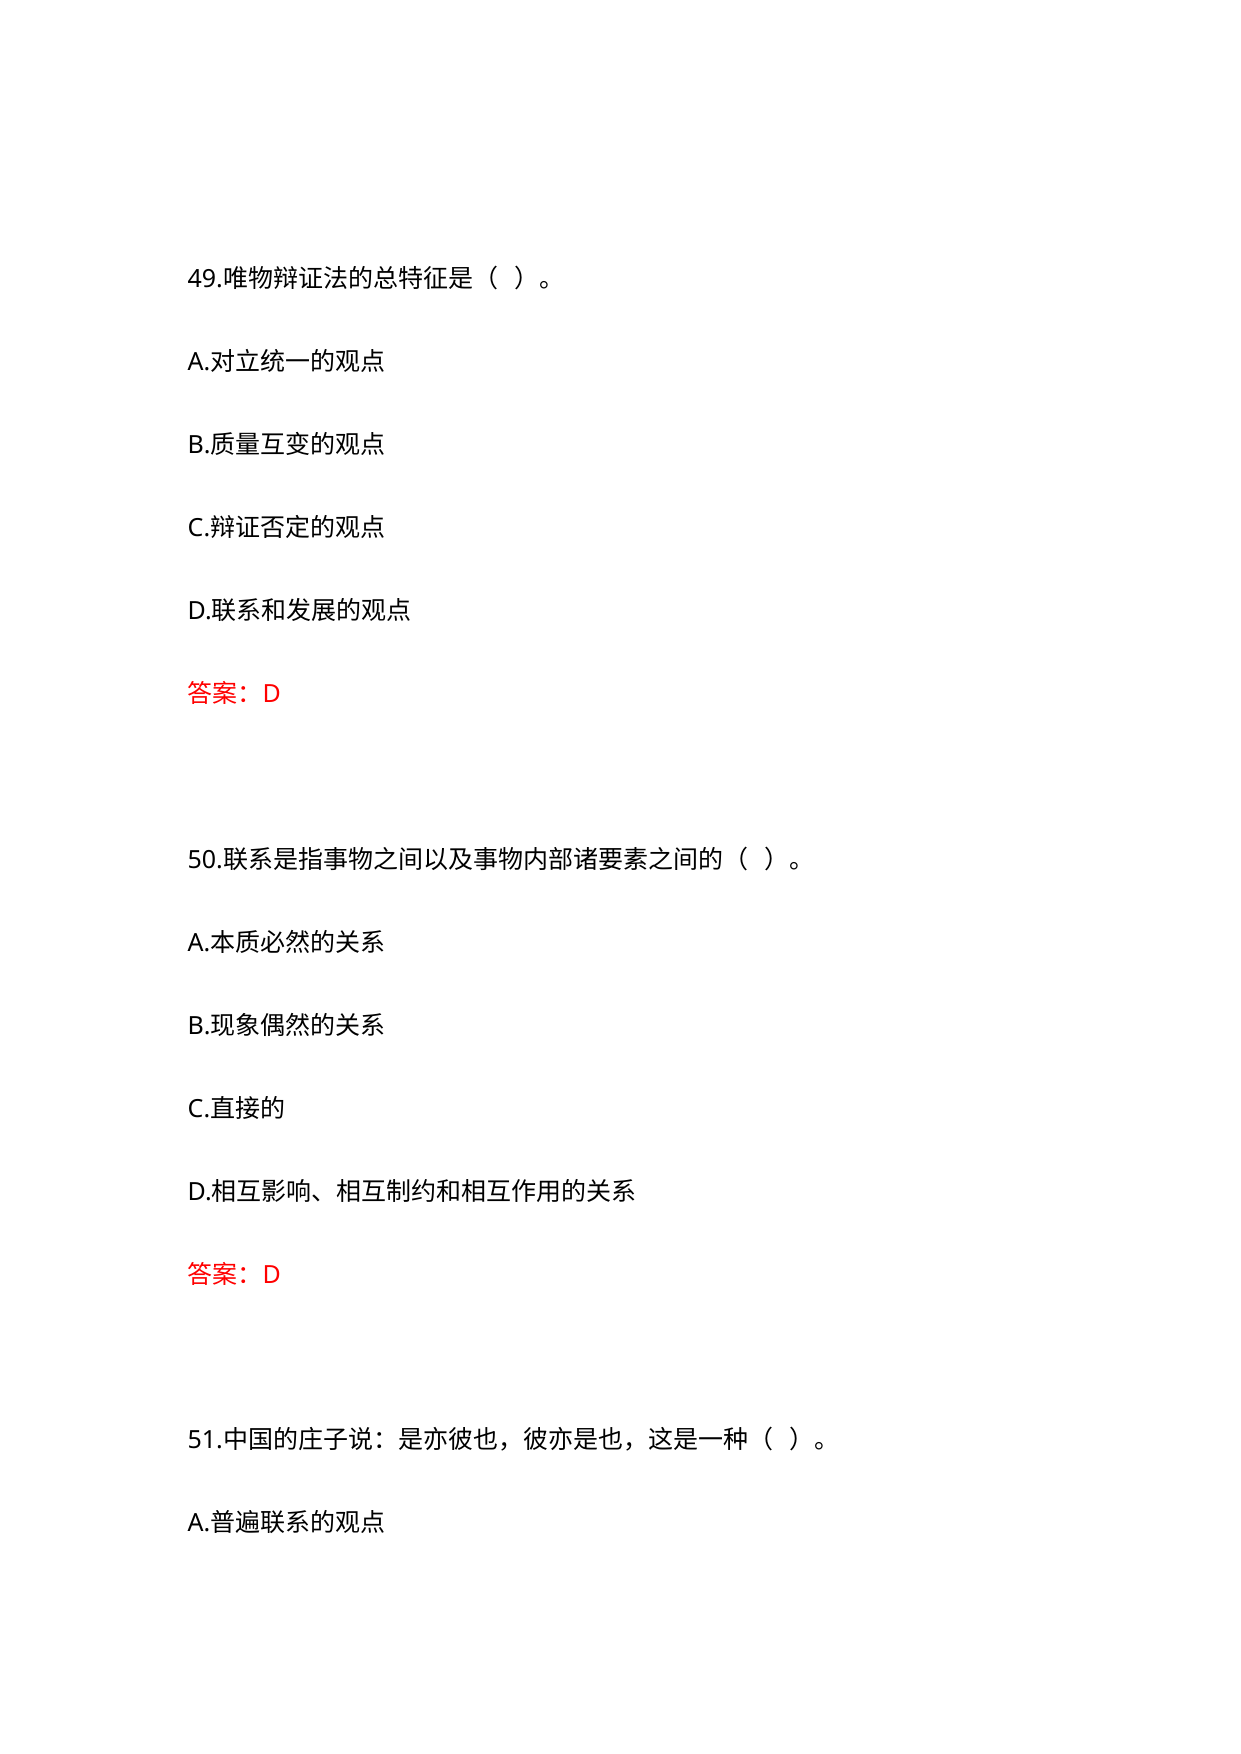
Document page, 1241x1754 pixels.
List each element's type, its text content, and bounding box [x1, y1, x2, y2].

text D.相互影响、相互制约和相互作用的关系 [187, 1157, 1053, 1222]
text 答案：D [187, 1240, 1053, 1305]
text C.直接的 [187, 1074, 1053, 1139]
text 51.中国的庄子说：是亦彼也，彼亦是也，这是一种（ ）。 [187, 1405, 1053, 1470]
text A.普遍联系的观点 [187, 1488, 1053, 1553]
text A.对立统一的观点 [187, 327, 1053, 392]
text D.联系和发展的观点 [187, 576, 1053, 641]
text 50.联系是指事物之间以及事物内部诸要素之间的（ ）。 [187, 825, 1053, 890]
text B.现象偶然的关系 [187, 991, 1053, 1056]
text 49.唯物辩证法的总特征是（ ）。 [187, 244, 1053, 309]
text A.本质必然的关系 [187, 908, 1053, 973]
text C.辩证否定的观点 [187, 493, 1053, 558]
text 答案：D [187, 659, 1053, 724]
text B.质量互变的观点 [187, 410, 1053, 475]
